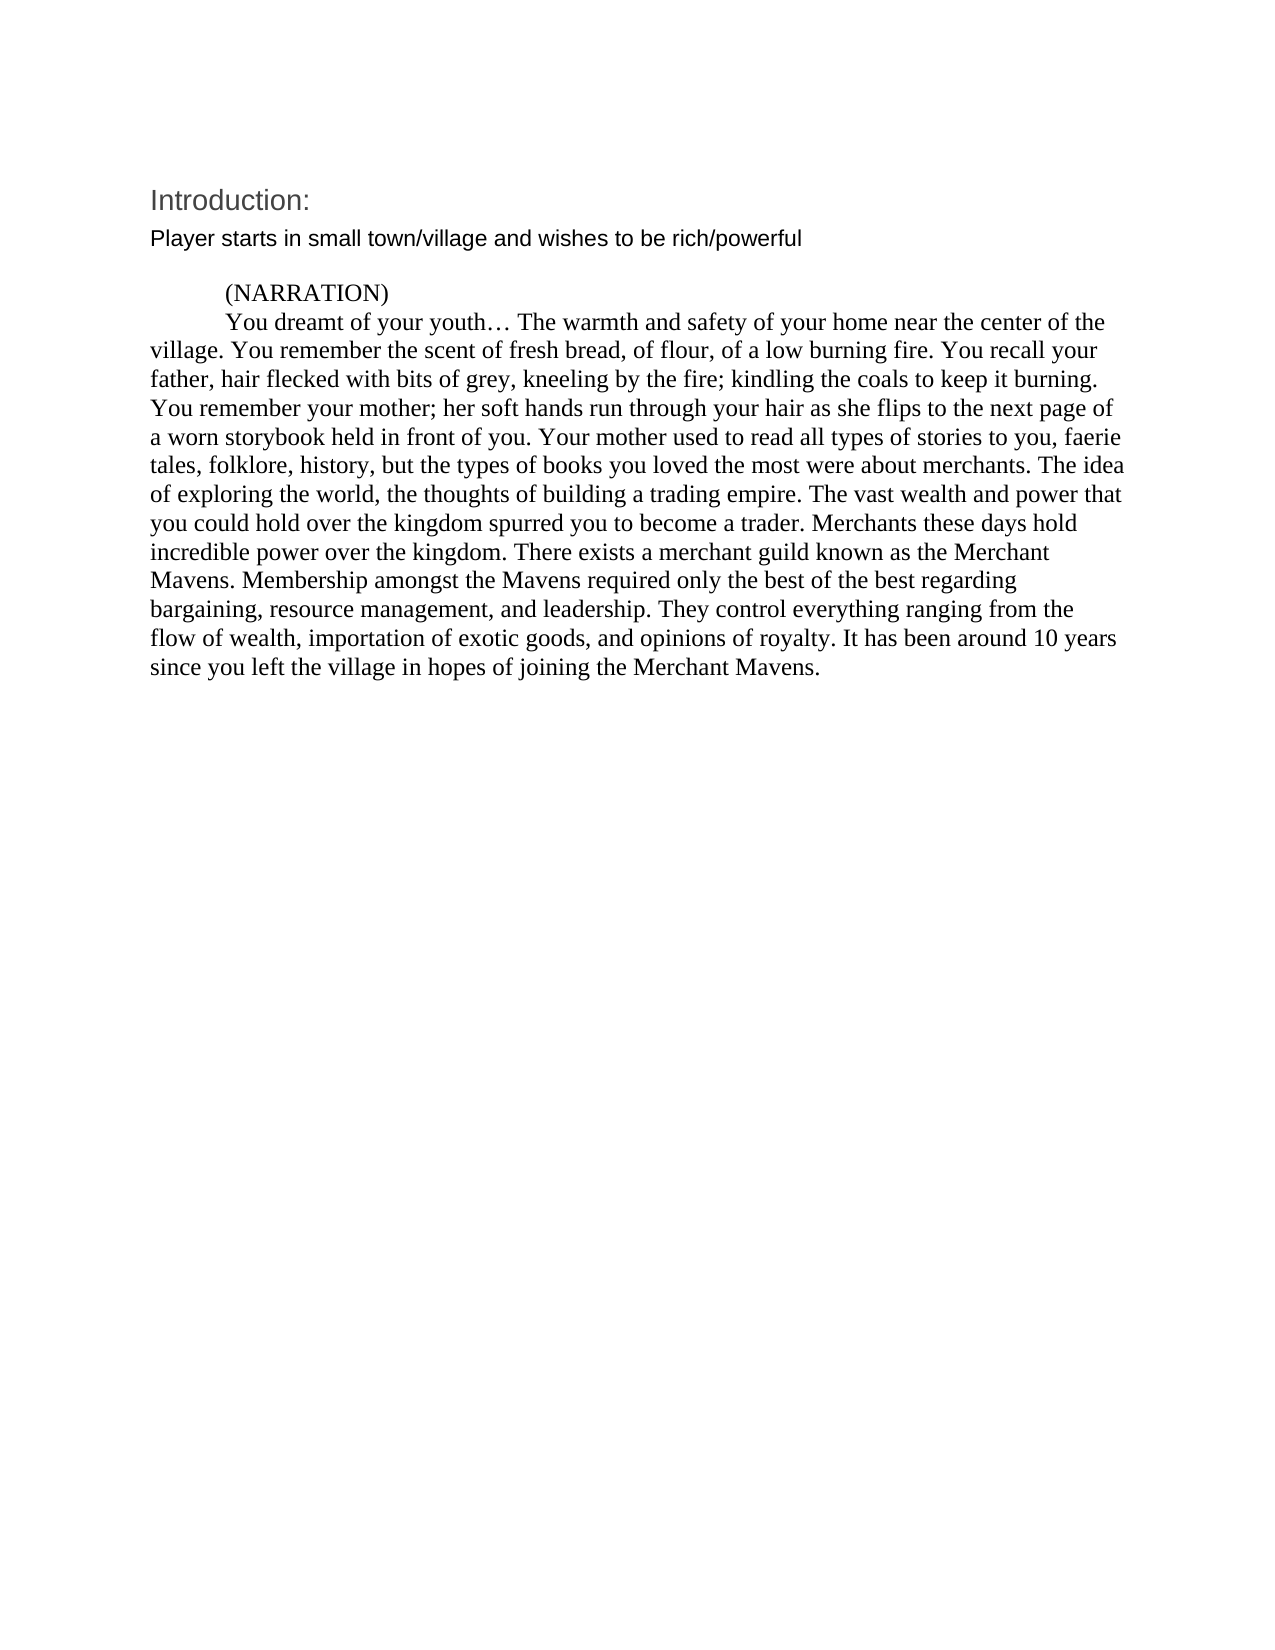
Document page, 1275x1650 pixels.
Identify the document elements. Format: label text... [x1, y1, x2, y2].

text (NARRATION) You dreamt of your youth… The warmth and safety of your home near the center of the village. You remember the scent of fresh bread, of flour, of a low burning fire. You recall your father, hair flecked with bits of grey, kneeling by the fire; kindling the coals to keep it burning. You remember your mother; her soft hands run through your hair as she flips to the next page of a worn storybook held in front of you. Your mother used to read all types of stories to you, faerie tales, folklore, history, but the types of books you loved the most were about merchants. The idea of exploring the world, the thoughts of building a trading empire. The vast wealth and power that you could hold over the kingdom spurred you to become a trader. Merchants these days hold incredible power over the kingdom. There exists a merchant guild known as the Merchant Mavens. Membership amongst the Mavens required only the best of the best regarding bargaining, resource management, and leadership. They control everything ranging from the flow of wealth, importation of exotic goods, and opinions of royalty. It has been around 10 years since you left the village in hopes of joining the Merchant Mavens. [150, 278, 1125, 680]
text Player starts in small town/village and wishes to be rich/powerful [150, 225, 1125, 252]
text Introduction: [150, 183, 1125, 217]
